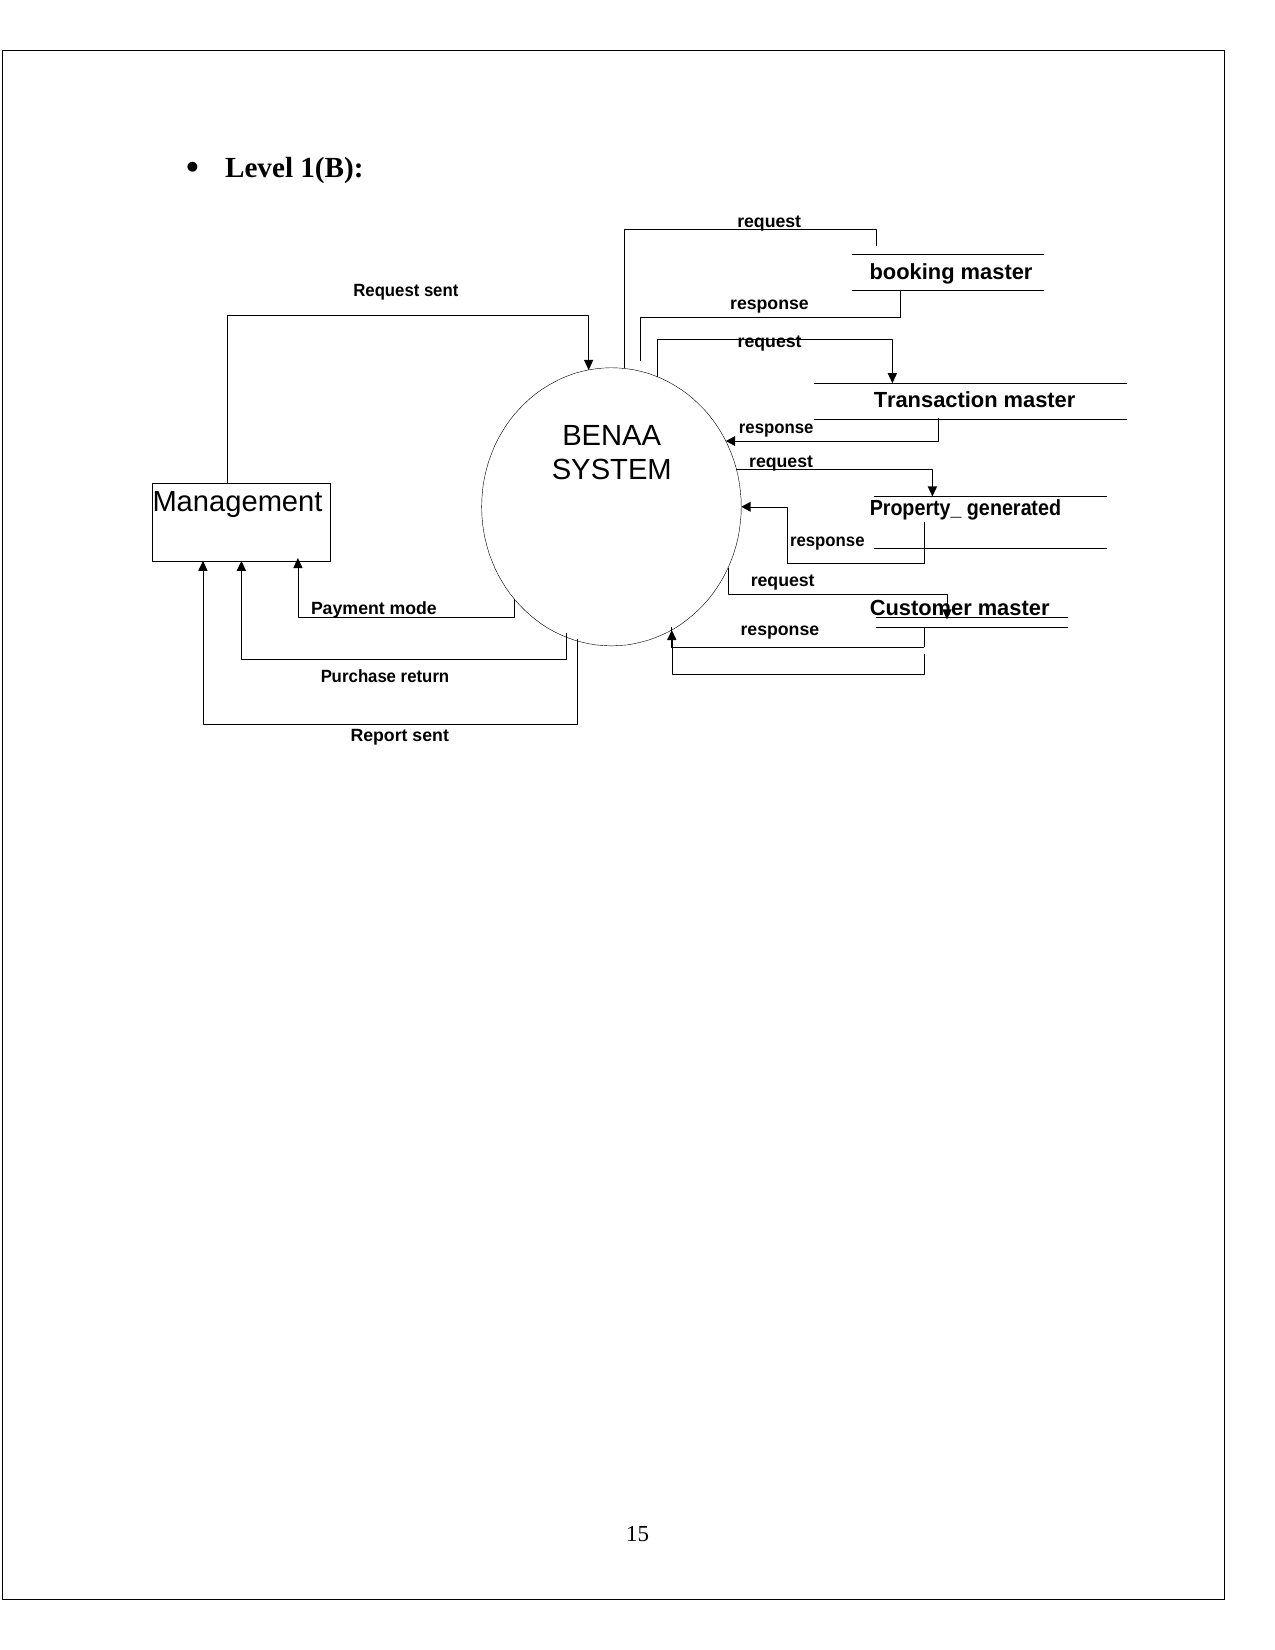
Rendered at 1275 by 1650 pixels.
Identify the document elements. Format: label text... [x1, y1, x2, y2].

text SYSTEM [512, 452, 711, 486]
text response request [751, 530, 867, 591]
text Purchase return [321, 666, 451, 686]
text Payment mode [311, 598, 451, 618]
text BENAA [512, 418, 711, 452]
text Customer master [869, 595, 1162, 621]
text Request sent [3, 279, 458, 300]
text Report sent [350, 725, 1162, 746]
text Property_ generated [869, 495, 1103, 521]
text booking master [869, 259, 1162, 284]
text Transaction master [873, 387, 1162, 412]
text response request [739, 417, 816, 471]
subtitle Level 1(B): [187, 150, 1162, 183]
text request [737, 211, 1162, 232]
